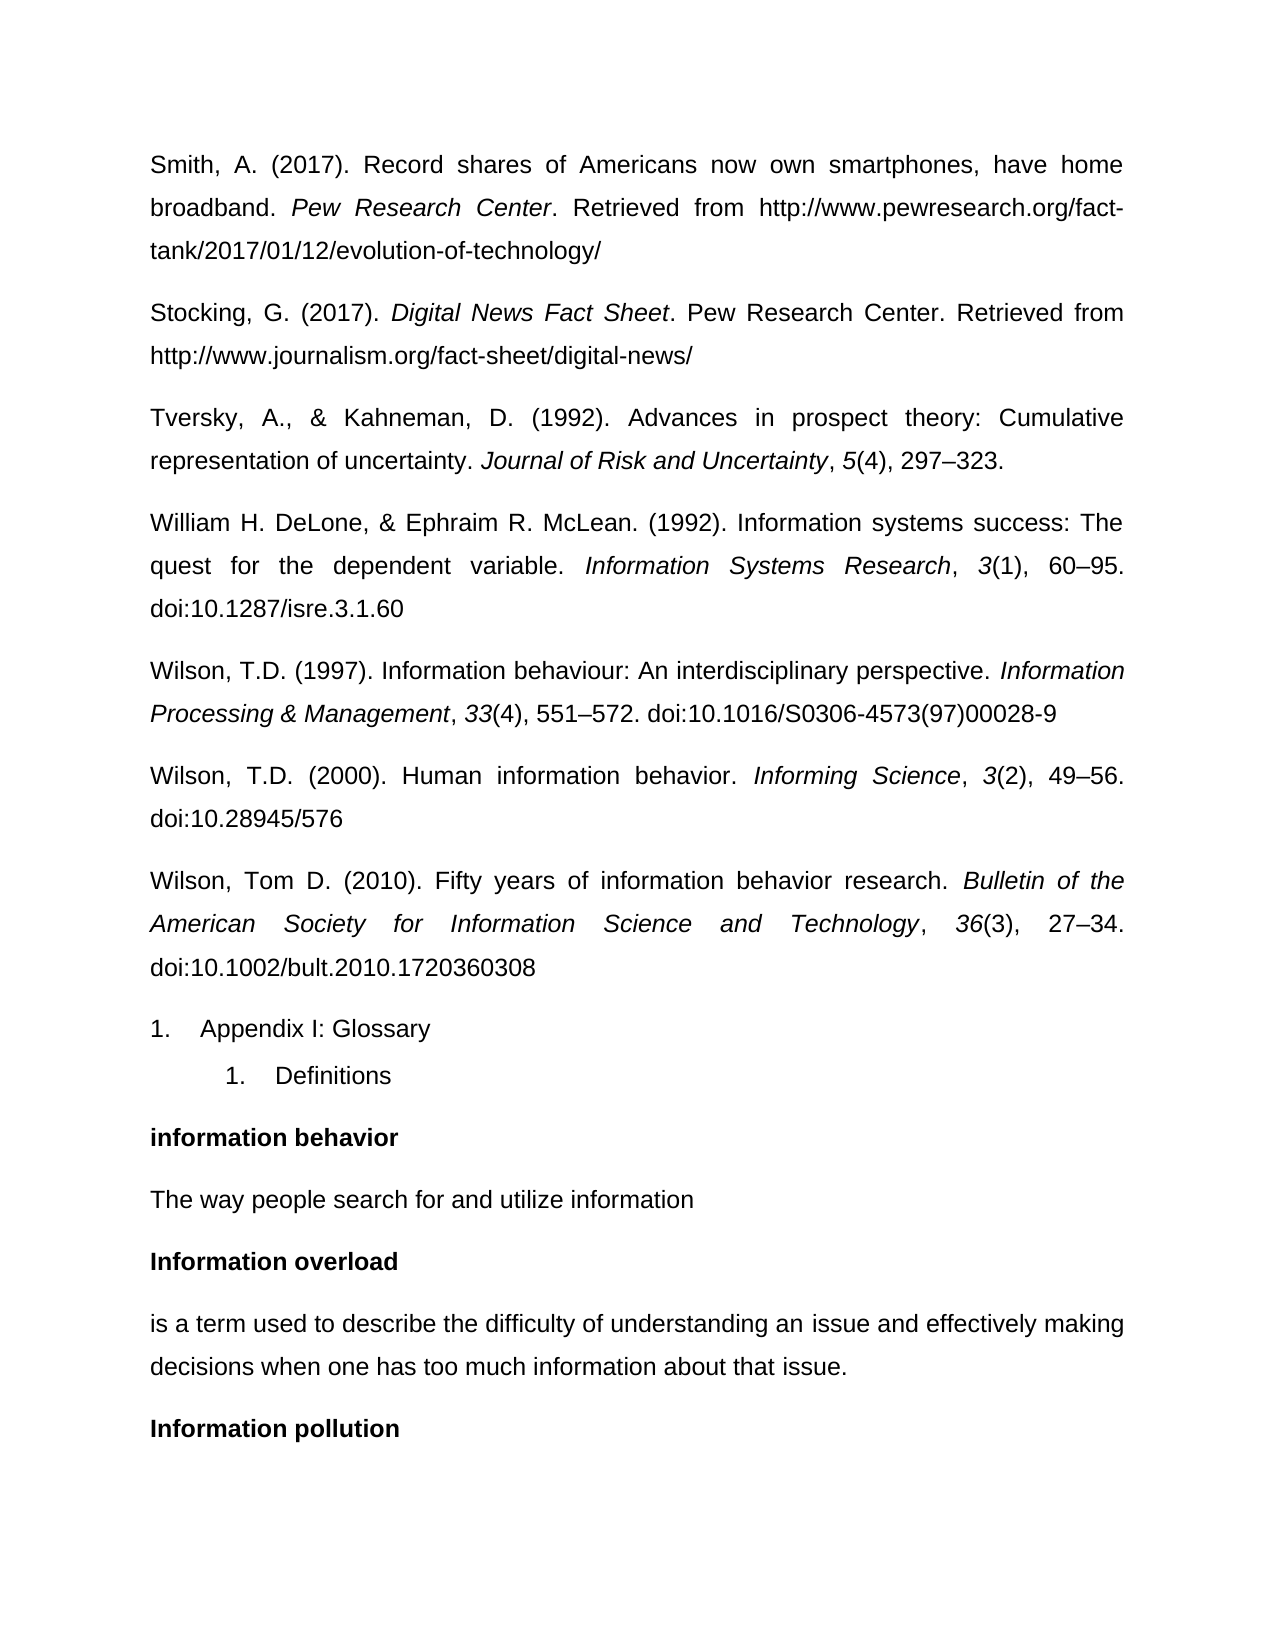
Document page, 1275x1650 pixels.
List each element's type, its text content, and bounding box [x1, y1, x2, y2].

text Stocking, G. (2017). Digital News Fact Sheet. Pew Research Center. Retrieved from http://www.journalism.org/fact-sheet/digital-news/ [150, 298, 1125, 370]
text Wilson, T.D. (2000). Human information behavior. Informing Science, 3(2), 49–56. doi:10.28945/576 [150, 761, 1125, 833]
text Tversky, A., & Kahneman, D. (1992). Advances in prospect theory: Cumulative representation of uncertainty. Journal of Risk and Uncertainty, 5(4), 297–323. [150, 403, 1125, 475]
text is a term used to describe the difficulty of understanding an ‎issue and effectively making decisions when one has too much information about that ‎issue.‎ [150, 1309, 1125, 1381]
text Information pollution [150, 1414, 1125, 1443]
text The way people search for and utilize information [150, 1185, 1125, 1214]
text Wilson, T.D. (1997). Information behaviour: An interdisciplinary perspective. Information Processing & Management, 33(4), 551–572. doi:10.1016/S0306-4573(97)00028-9 [150, 656, 1125, 728]
text information behavior [150, 1123, 1125, 1152]
text William H. DeLone, & Ephraim R. McLean. (1992). Information systems success: The quest for the dependent variable. Information Systems Research, 3(1), 60–95. doi:10.1287/isre.3.1.60 [150, 508, 1125, 623]
list Appendix I: Glossary [150, 1014, 1125, 1043]
list Definitions [225, 1061, 1125, 1090]
text Information overload [150, 1247, 1125, 1276]
text Wilson, Tom D. (2010). Fifty years of information behavior research. Bulletin of the American Society for Information Science and Technology, 36(3), 27–34. doi:10.1002/bult.2010.1720360308 [150, 866, 1125, 981]
text Smith, A. (2017). Record shares of Americans now own smartphones, have home broadband. Pew Research Center. Retrieved from http://www.pewresearch.org/fact-tank/2017/01/12/evolution-of-technology/ [150, 150, 1125, 265]
